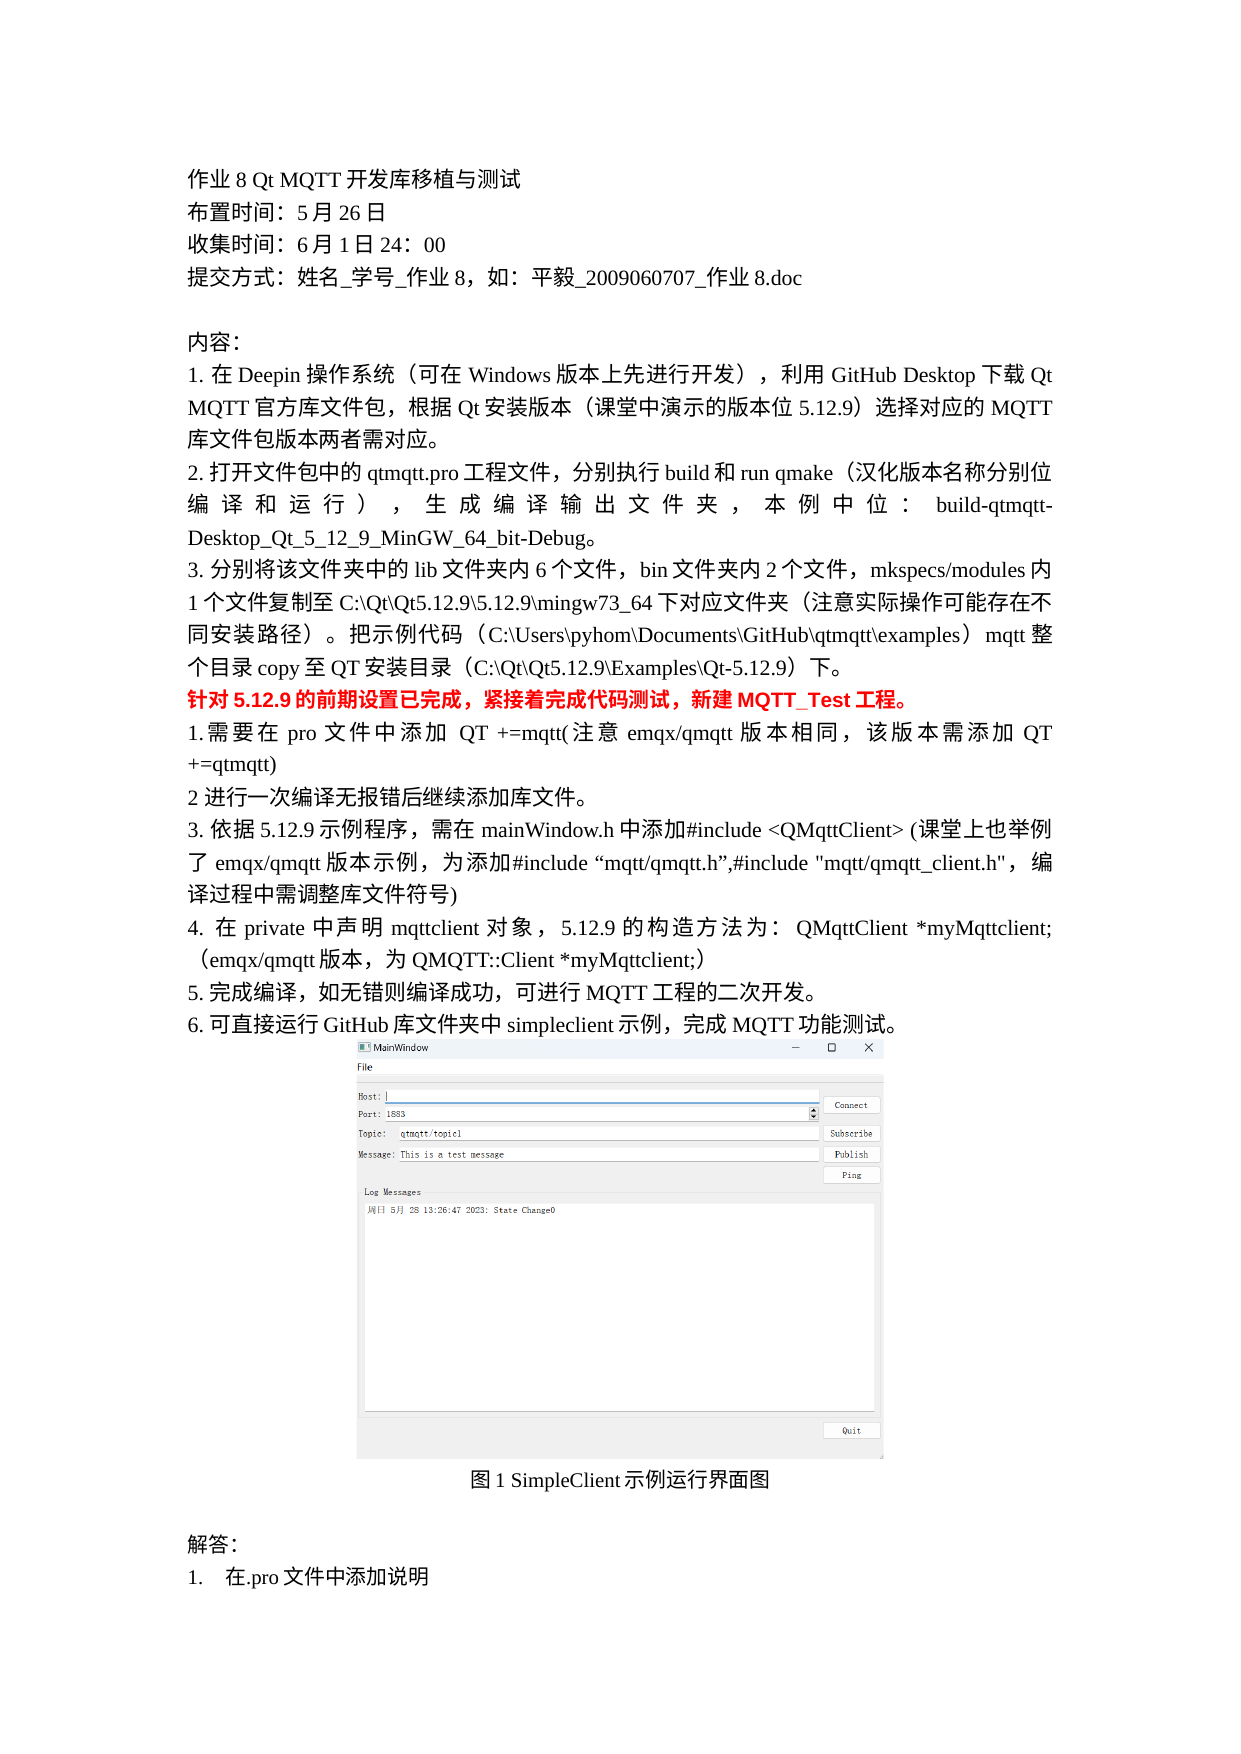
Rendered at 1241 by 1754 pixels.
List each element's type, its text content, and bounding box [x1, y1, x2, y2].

text 收集时间：6月1日24：00 [187, 227, 1053, 259]
text 5. 完成编译，如无错则编译成功，可进行MQTT工程的二次开发。 [187, 974, 1053, 1007]
text 提交方式：姓名_学号_作业8，如：平毅_2009060707_作业8.doc [187, 259, 1053, 292]
text 6. 可直接运行GitHub库文件夹中simpleclient示例，完成MQTT功能测试。 [187, 1007, 1053, 1039]
picture [356, 1039, 884, 1459]
text 内容： [187, 324, 1053, 357]
text 解答： [187, 1527, 1053, 1559]
text 1. 在Deepin操作系统（可在Windows版本上先进行开发），利用GitHub Desktop下载Qt MQTT官方库文件包，根据Qt安装版本（课堂中演示的版本位5.12.9）选择对应的MQTT库文件包版本两者需对应。 [187, 357, 1053, 454]
text 图1 SimpleClient示例运行界面图 [187, 1462, 1053, 1494]
list 在.pro文件中添加说明 [187, 1559, 1053, 1592]
text 3. 依据5.12.9示例程序，需在mainWindow.h中添加#include <QMqttClient> (课堂上也举例了emqx/qmqtt版本示例，为添加#include “mqtt/qmqtt.h”,#include "mqtt/qmqtt_client.h"，编译过程中需调整库文件符号) [187, 812, 1053, 909]
text 布置时间：5月26日 [187, 194, 1053, 227]
text 针对5.12.9的前期设置已完成，紧接着完成代码测试，新建MQTT_Test工程。 [187, 682, 1053, 714]
text 2 进行一次编译无报错后继续添加库文件。 [187, 779, 1053, 812]
text 3. 分别将该文件夹中的lib文件夹内6个文件，bin文件夹内2个文件，mkspecs/modules内1个文件复制至C:\Qt\Qt5.12.9\5.12.9\mingw73_64下对应文件夹（注意实际操作可能存在不同安装路径）。把示例代码（C:\Users\pyhom\Documents\GitHub\qtmqtt\examples）mqtt整个目录copy至QT安装目录（C:\Qt\Qt5.12.9\Examples\Qt-5.12.9）下。 [187, 552, 1053, 682]
text 1.需要在pro文件中添加 QT +=mqtt(注意emqx/qmqtt版本相同，该版本需添加QT +=qtmqtt) [187, 714, 1053, 779]
text 作业8 Qt MQTT开发库移植与测试 [187, 162, 1053, 194]
text 4. 在private中声明mqttclient对象，5.12.9的构造方法为：QMqttClient *myMqttclient;（emqx/qmqtt版本，为 QMQTT::Client *myMqttclient;） [187, 909, 1053, 974]
text 2. 打开文件包中的qtmqtt.pro工程文件，分别执行build和run qmake（汉化版本名称分别位编译和运行），生成编译输出文件夹，本例中位：build-qtmqtt-Desktop_Qt_5_12_9_MinGW_64_bit-Debug。 [187, 454, 1053, 552]
